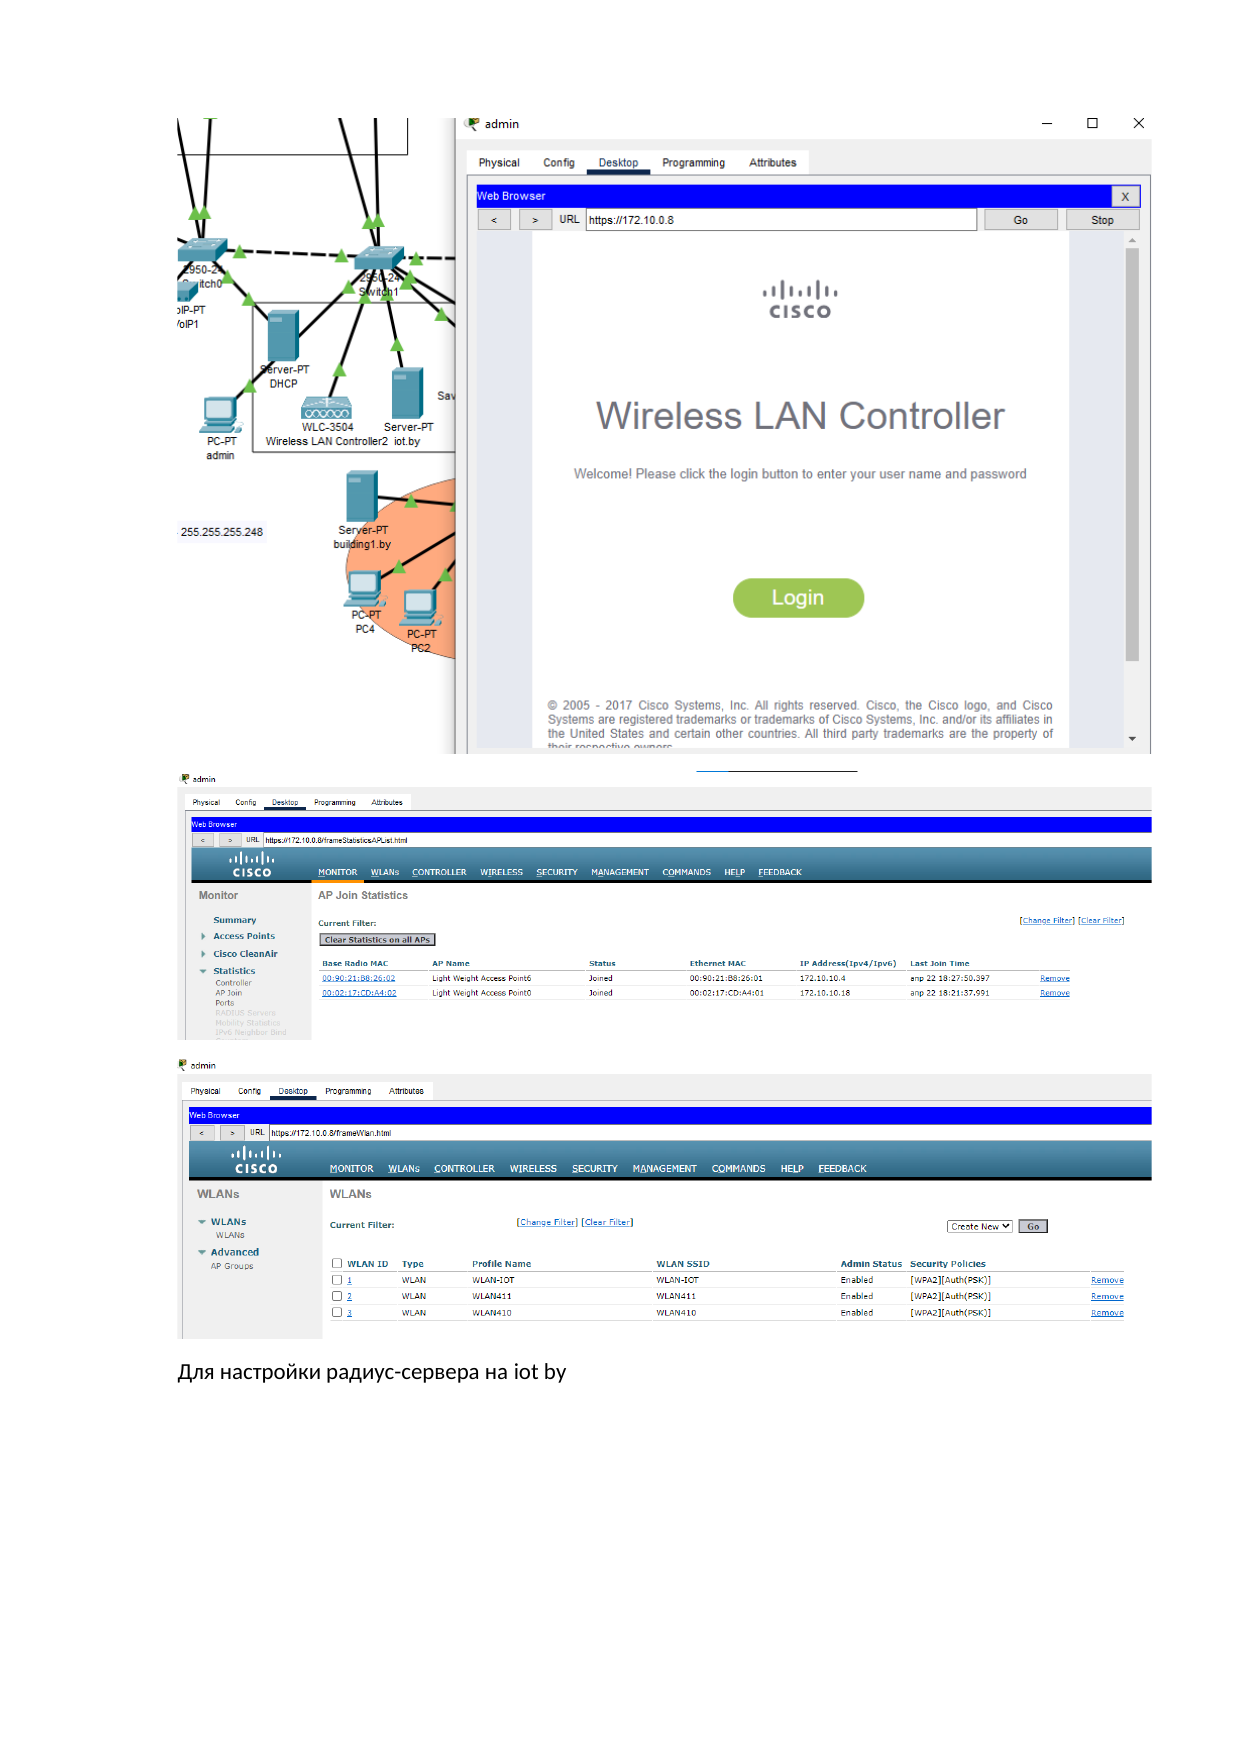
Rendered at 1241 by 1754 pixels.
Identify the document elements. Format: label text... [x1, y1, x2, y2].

picture [177, 118, 1152, 754]
picture [177, 771, 1152, 1040]
text Для настройки радиус-сервера на iot by [177, 1357, 1152, 1385]
picture [177, 1057, 1152, 1339]
